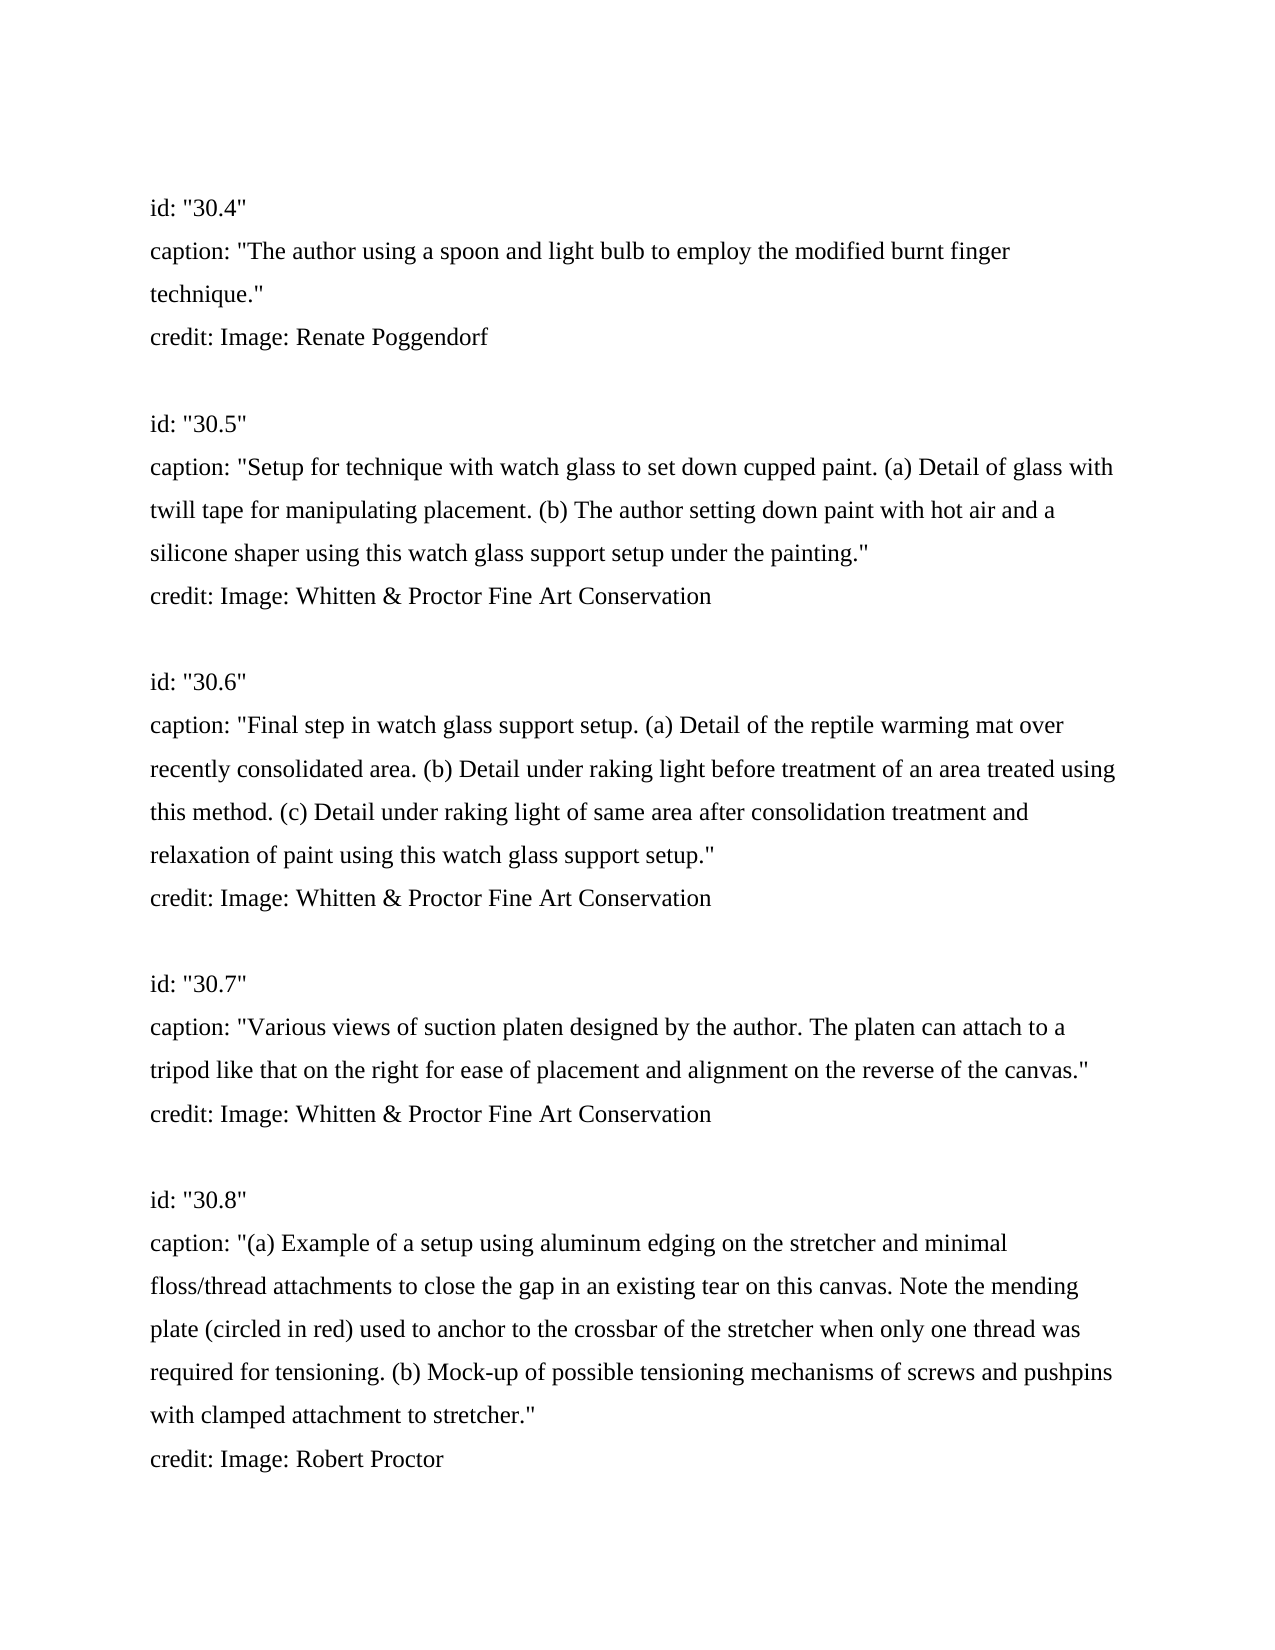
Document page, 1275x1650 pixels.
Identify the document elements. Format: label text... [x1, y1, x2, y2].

text credit: Image: Robert Proctor [150, 1444, 1125, 1472]
text caption: "Various views of suction platen designed by the author. The platen can attach to a tripod like that on the right for ease of placement and alignment on the reverse of the canvas." [150, 1012, 1125, 1084]
text credit: Image: Whitten & Proctor Fine Art Conservation [150, 883, 1125, 912]
text id: "30.7" [150, 969, 1125, 998]
text caption: "Final step in watch glass support setup. (a) Detail of the reptile warming mat over recently consolidated area. (b) Detail under raking light before treatment of an area treated using this method. (c) Detail under raking light of same area after consolidation treatment and relaxation of paint using this watch glass support setup." [150, 711, 1125, 869]
text id: "30.8" [150, 1185, 1125, 1214]
text caption: "The author using a spoon and light bulb to employ the modified burnt finger technique." [150, 236, 1125, 308]
text id: "30.6" [150, 667, 1125, 696]
text credit: Image: Renate Poggendorf [150, 322, 1125, 351]
text caption: "Setup for technique with watch glass to set down cupped paint. (a) Detail of glass with twill tape for manipulating placement. (b) The author setting down paint with hot air and a silicone shaper using this watch glass support setup under the painting." [150, 452, 1125, 567]
text credit: Image: Whitten & Proctor Fine Art Conservation [150, 1099, 1125, 1127]
text credit: Image: Whitten & Proctor Fine Art Conservation [150, 581, 1125, 610]
text id: "30.5" [150, 409, 1125, 437]
text id: "30.4" [150, 193, 1125, 222]
text caption: "(a) Example of a setup using aluminum edging on the stretcher and minimal floss/thread attachments to close the gap in an existing tear on this canvas. Note the mending plate (circled in red) used to anchor to the crossbar of the stretcher when only one thread was required for tensioning. (b) Mock-up of possible tensioning mechanisms of screws and pushpins with clamped attachment to stretcher." [150, 1228, 1125, 1429]
